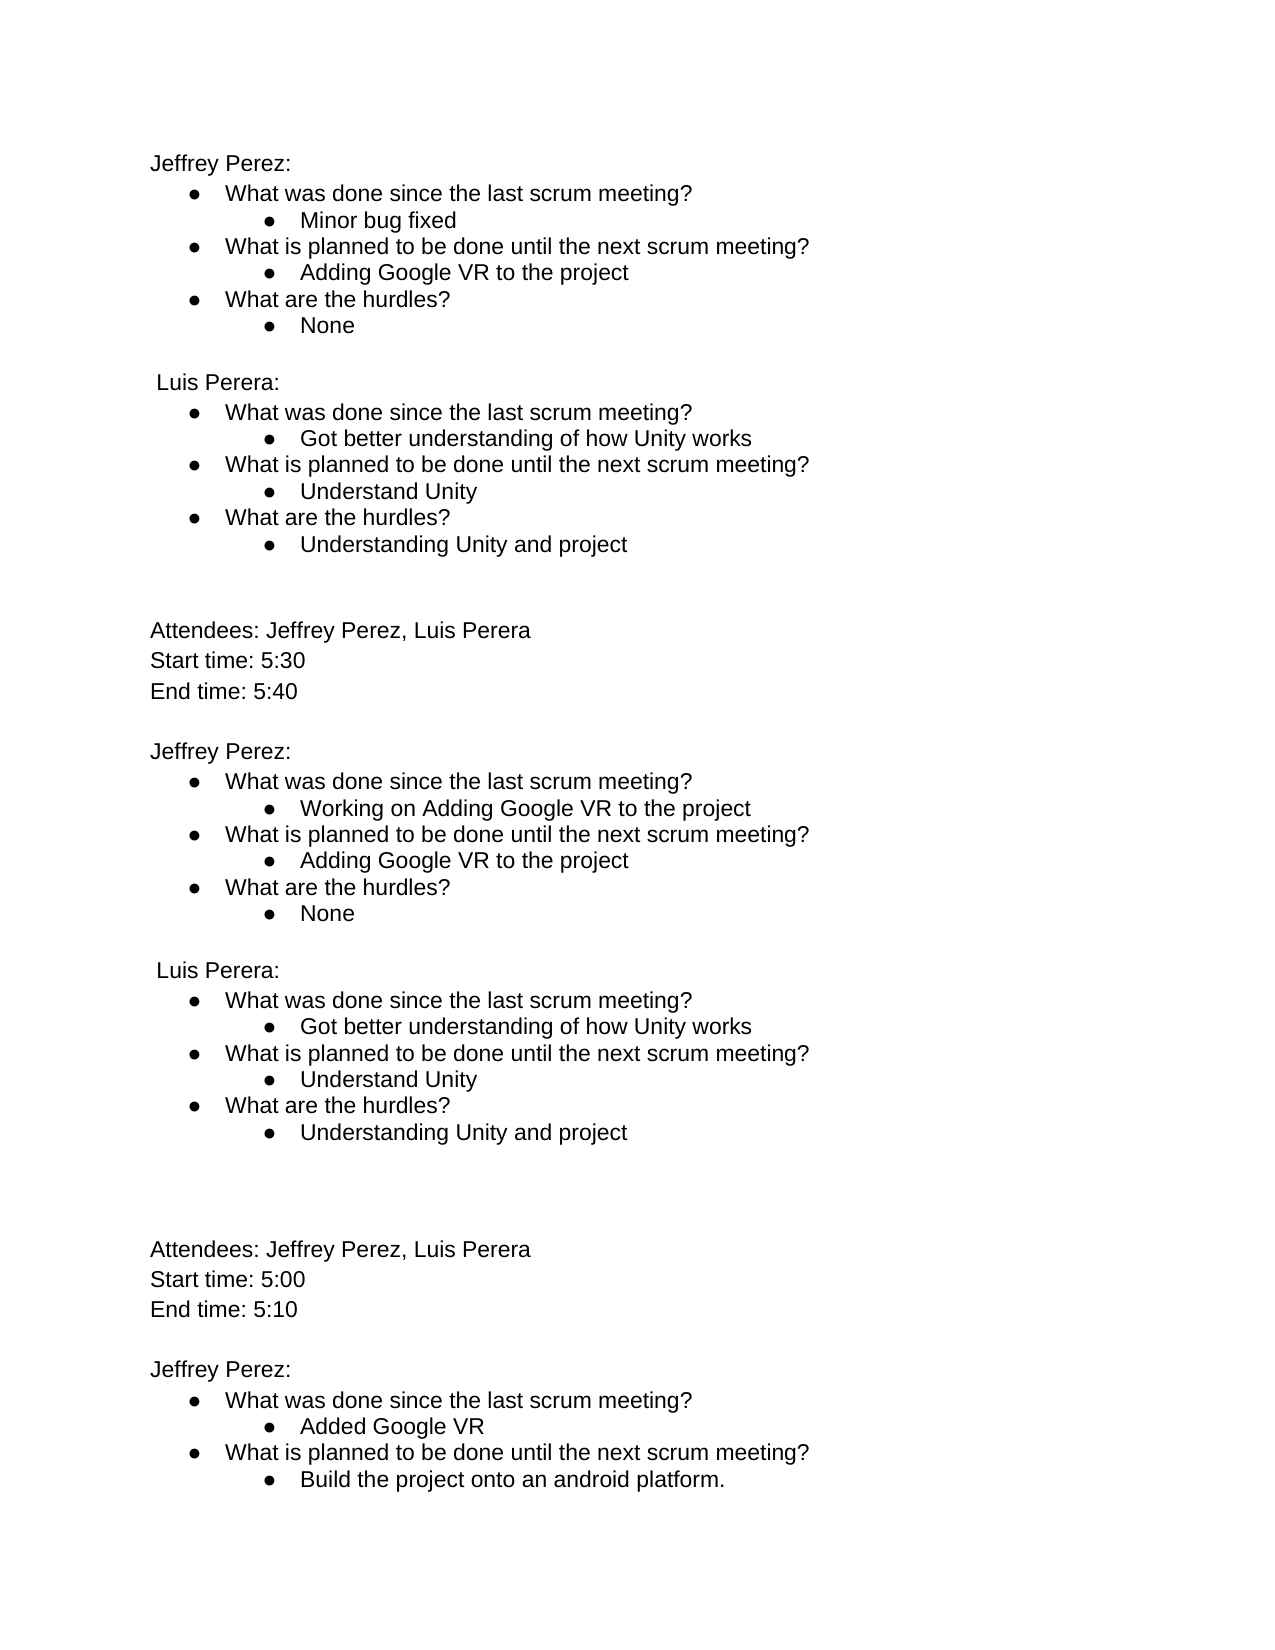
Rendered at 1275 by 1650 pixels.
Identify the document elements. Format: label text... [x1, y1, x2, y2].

text Jeffrey Perez: [150, 1356, 1125, 1383]
list Understanding Unity and project [225, 1119, 1125, 1145]
list Understanding Unity and project [225, 531, 1125, 557]
list Added Google VR [225, 1413, 1125, 1439]
list Understand Unity [225, 1066, 1125, 1092]
text Attendees: Jeffrey Perez, Luis Perera [150, 1236, 1125, 1262]
list Got better understanding of how Unity works [225, 1013, 1125, 1039]
text End time: 5:40 [150, 678, 1125, 704]
list What was done since the last scrum meeting? [187, 399, 1125, 425]
list What are the hurdles? [187, 504, 1125, 531]
list Adding Google VR to the project [225, 259, 1125, 286]
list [187, 233, 1125, 259]
list What was done since the last scrum meeting? [187, 987, 1125, 1013]
text Luis Perera: [150, 368, 1125, 395]
list What was done since the last scrum meeting? [187, 180, 1125, 207]
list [187, 1387, 1125, 1413]
list What are the hurdles? [187, 874, 1125, 900]
list What is planned to be done until the next scrum meeting? [187, 1039, 1125, 1066]
text Jeffrey Perez: [150, 738, 1125, 764]
list Understand Unity [225, 478, 1125, 504]
list Minor bug fixed [225, 207, 1125, 233]
list None [225, 312, 1125, 338]
list What are the hurdles? [187, 286, 1125, 312]
list What is planned to be done until the next scrum meeting? [187, 1439, 1125, 1466]
list Got better understanding of how Unity works [225, 425, 1125, 451]
list What was done since the last scrum meeting? [187, 768, 1125, 795]
list What are the hurdles? [187, 1092, 1125, 1119]
list What is planned to be done until the next scrum meeting? [187, 451, 1125, 478]
text End time: 5:10 [150, 1296, 1125, 1322]
list Adding Google VR to the project [225, 847, 1125, 874]
text Start time: 5:00 [150, 1266, 1125, 1292]
list None [225, 900, 1125, 926]
list What is planned to be done until the next scrum meeting? [187, 821, 1125, 847]
list Build the project onto an android platform. [225, 1466, 1125, 1492]
text Jeffrey Perez: [150, 150, 1125, 176]
text Start time: 5:30 [150, 647, 1125, 674]
text Luis Perera: [150, 957, 1125, 983]
text Attendees: Jeffrey Perez, Luis Perera [150, 617, 1125, 644]
list Working on Adding Google VR to the project [225, 795, 1125, 821]
